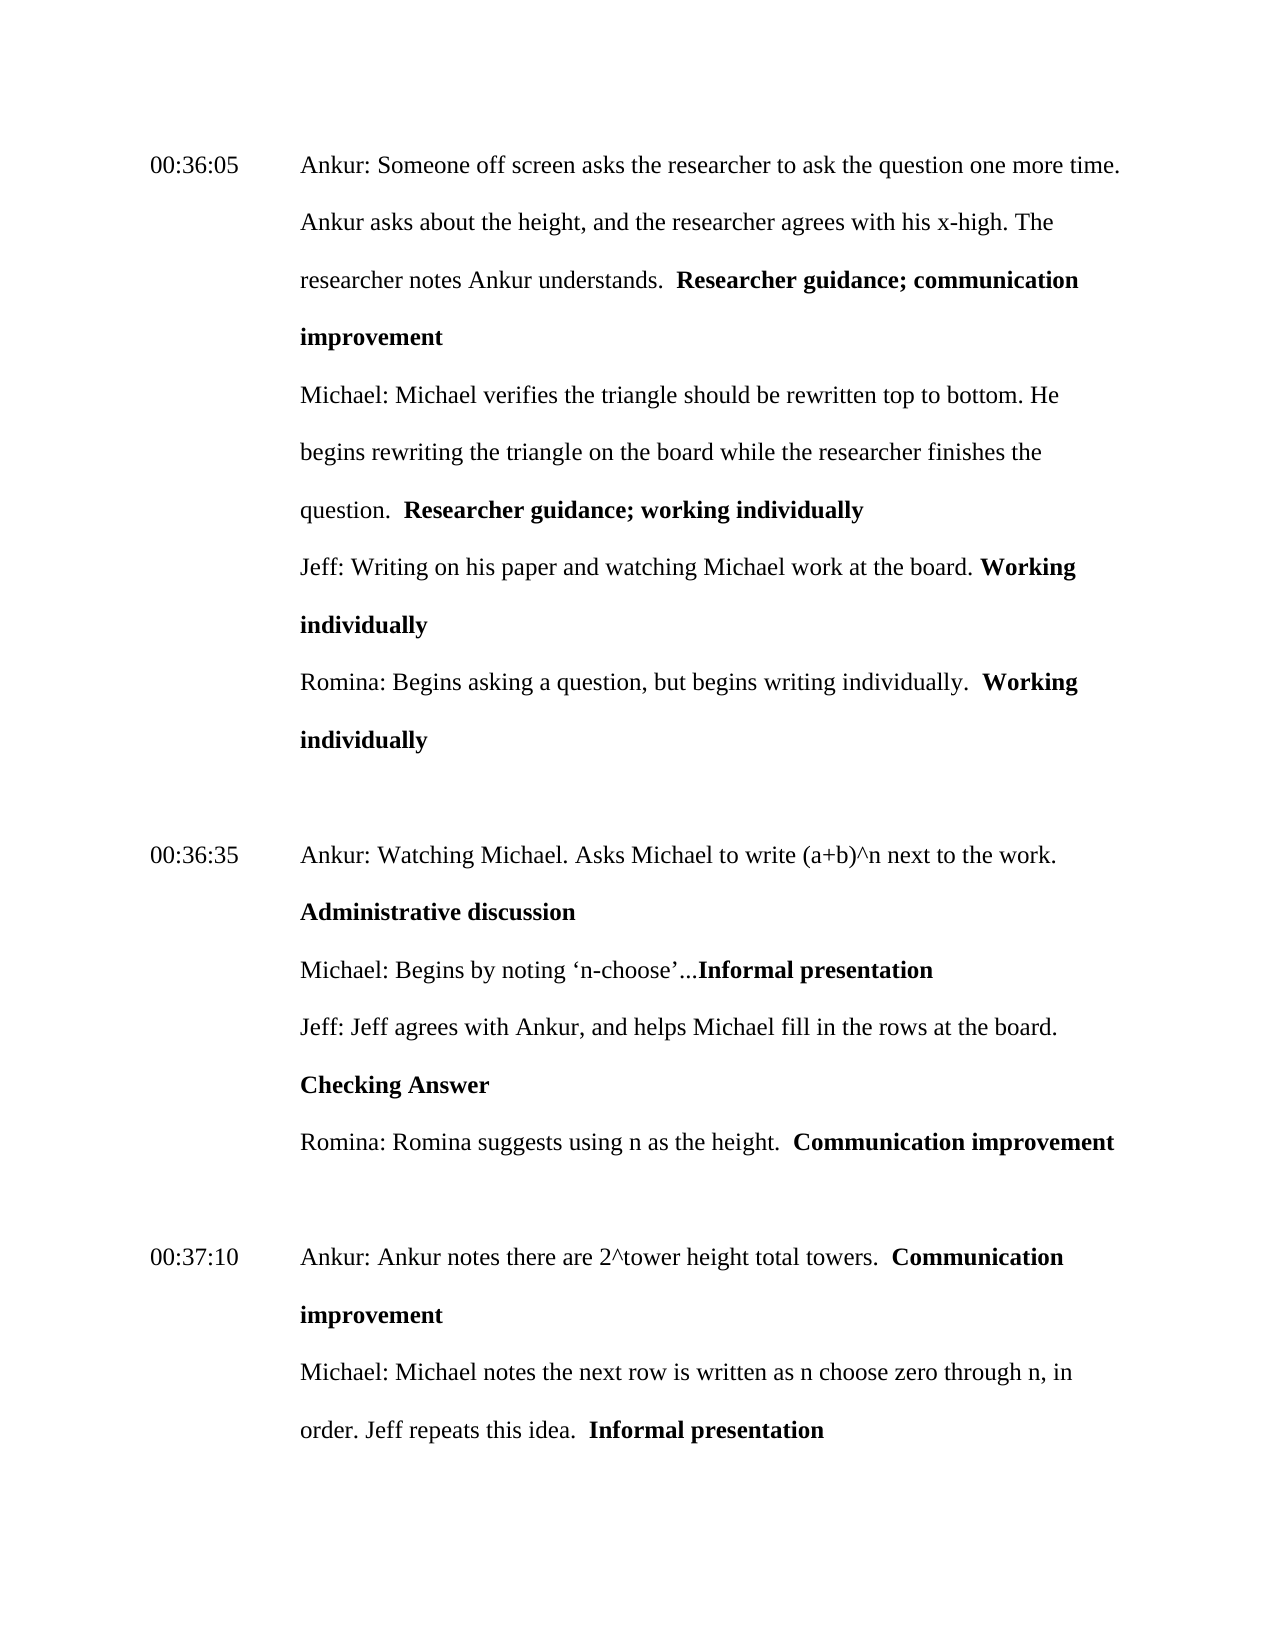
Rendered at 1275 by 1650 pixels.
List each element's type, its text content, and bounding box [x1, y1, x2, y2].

text Michael: Michael verifies the triangle should be rewritten top to bottom. He begins rewriting the triangle on the board while the researcher finishes the question. Researcher guidance; working individually [150, 380, 1125, 524]
text Romina: Begins asking a question, but begins writing individually. Working individually [150, 667, 1125, 754]
text 00:36:35 Ankur: Watching Michael. Asks Michael to write (a+b)^n next to the work. Administrative discussion [150, 840, 1125, 926]
text Michael: Begins by noting ‘n-choose’...Informal presentation [150, 955, 1125, 984]
text Romina: Romina suggests using n as the height. Communication improvement [150, 1127, 1125, 1156]
text 00:37:10 Ankur: Ankur notes there are 2^tower height total towers. Communication improvement [150, 1242, 1125, 1329]
text Jeff: Jeff agrees with Ankur, and helps Michael fill in the rows at the board. Checking Answer [150, 1012, 1125, 1099]
text 00:36:05 Ankur: Someone off screen asks the researcher to ask the question one more time. Ankur asks about the height, and the researcher agrees with his x-high. The researcher notes Ankur understands. Researcher guidance; communication improvement [150, 150, 1125, 351]
text Michael: Michael notes the next row is written as n choose zero through n, in order. Jeff repeats this idea. Informal presentation [150, 1357, 1125, 1444]
text Jeff: Writing on his paper and watching Michael work at the board. Working individually [150, 552, 1125, 639]
